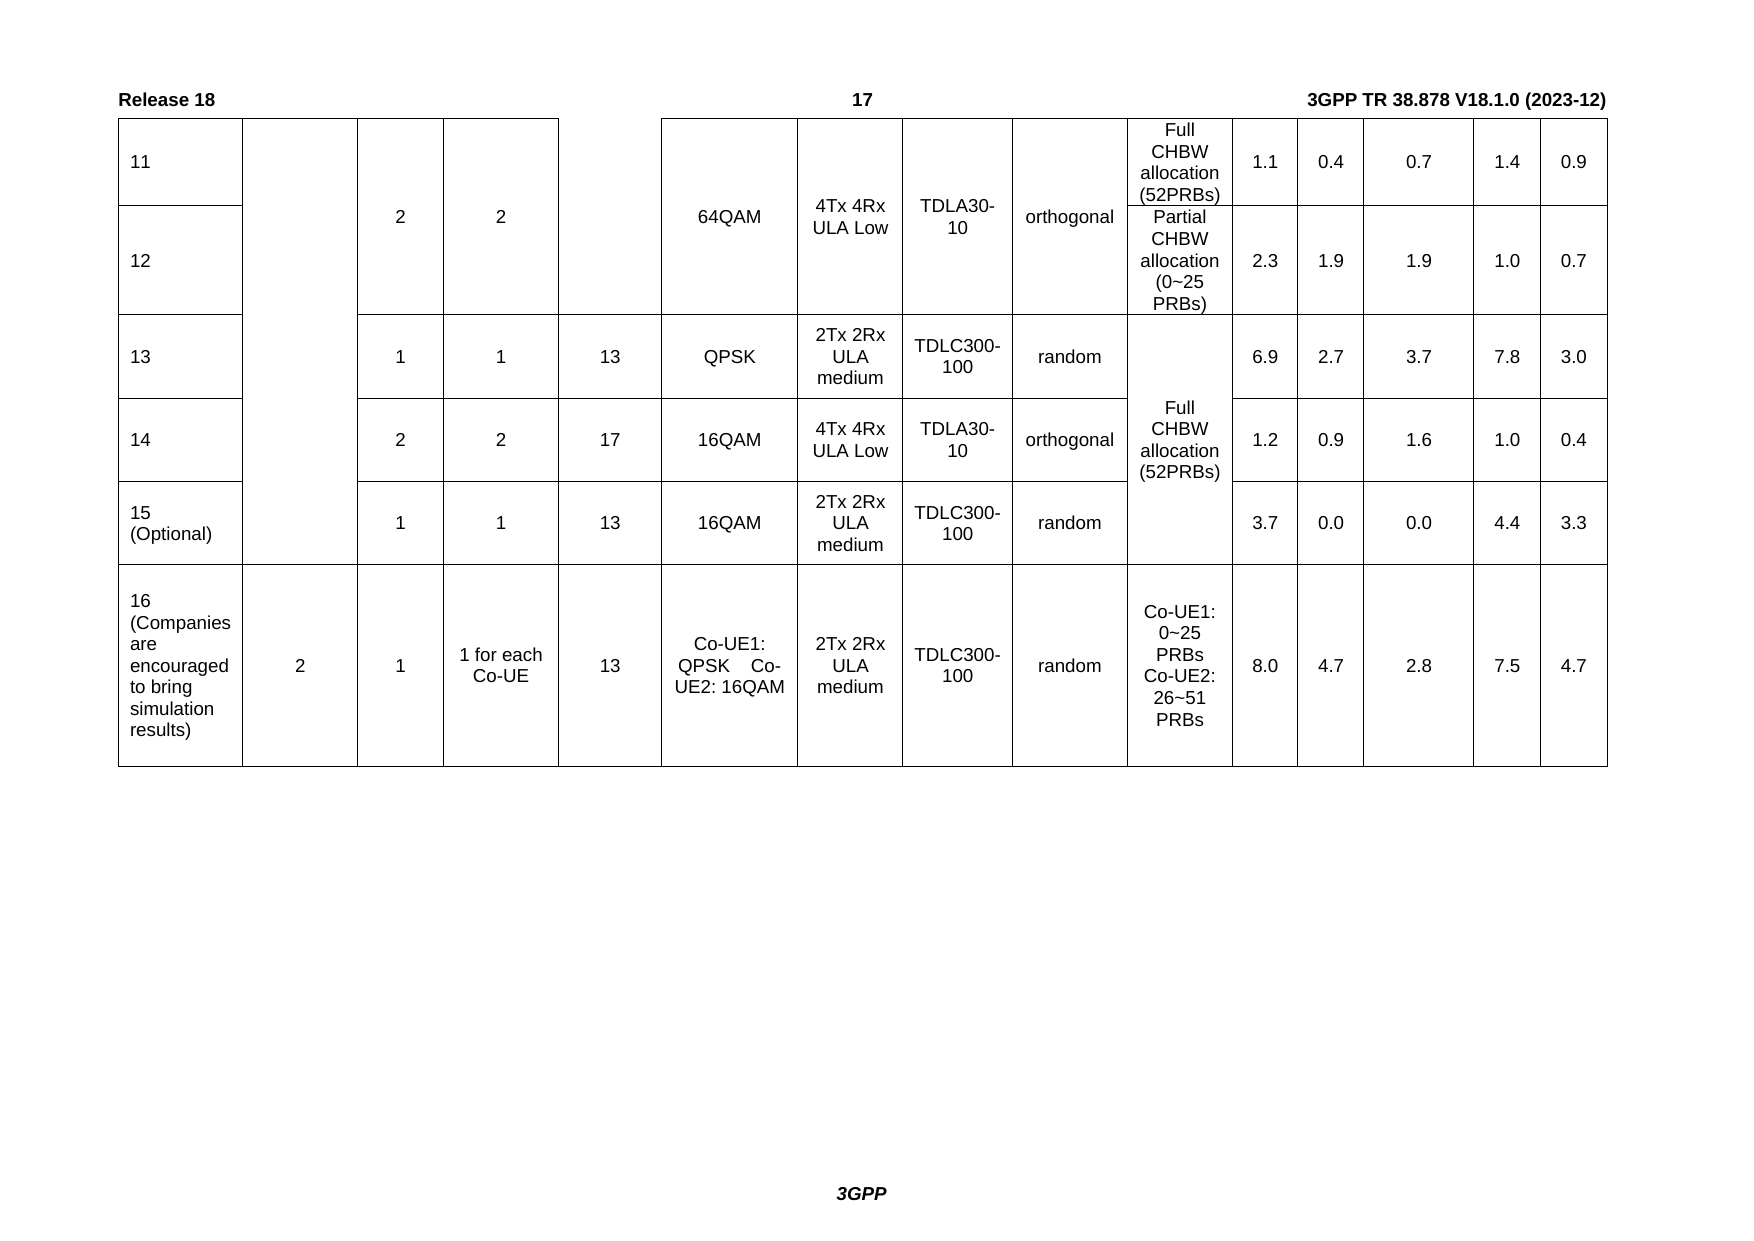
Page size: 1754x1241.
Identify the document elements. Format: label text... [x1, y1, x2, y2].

table_cell 1.0 [1474, 206, 1540, 314]
table_cell 12 [119, 206, 242, 314]
table_cell TDLC300-100 [903, 315, 1012, 397]
table_cell 0.9 [1541, 119, 1607, 205]
table_cell 1.1 [1233, 119, 1297, 205]
table_cell 4.7 [1298, 565, 1363, 766]
table_cell 4.7 [1541, 565, 1607, 766]
table_cell TDLA30-10 [903, 399, 1012, 481]
table_cell 13 [119, 315, 242, 397]
table_cell 1 [444, 482, 558, 564]
table_cell TDLC300-100 [903, 482, 1012, 564]
table_cell Co-UE1: QPSK Co-UE2: 16QAM [662, 565, 797, 766]
table_cell 15 (Optional) [119, 482, 242, 564]
table_cell 8.0 [1233, 565, 1297, 766]
table_cell Full CHBW allocation (52PRBs) [1128, 119, 1232, 205]
table_cell 0.7 [1364, 119, 1473, 205]
table_cell 2 [358, 119, 443, 314]
table_cell 3.0 [1541, 315, 1607, 397]
table_cell 1 [358, 565, 443, 766]
table_cell 13 [559, 315, 661, 397]
table_cell 2 [243, 565, 357, 766]
table_cell 2Tx 2Rx ULA medium [798, 565, 902, 766]
table_cell 16 (Companies are encouraged to bring simulation results) [119, 565, 242, 766]
table_cell TDLA30-10 [903, 119, 1012, 314]
table_cell 0.9 [1298, 399, 1363, 481]
table_cell 1.2 [1233, 399, 1297, 481]
table_cell 1 [358, 482, 443, 564]
table_cell 64QAM [662, 119, 797, 314]
table_cell 2 [358, 399, 443, 481]
table_cell 16QAM [662, 399, 797, 481]
table_cell 17 [559, 399, 661, 481]
table_cell 1.4 [1474, 119, 1540, 205]
table_cell 3.3 [1541, 482, 1607, 564]
table_cell 2.8 [1364, 565, 1473, 766]
table_cell orthogonal [1013, 119, 1127, 314]
table_cell QPSK [662, 315, 797, 397]
table_cell Co-UE1: 0~25 PRBs Co-UE2: 26~51 PRBs [1128, 565, 1232, 766]
table_cell 4Tx 4Rx ULA Low [798, 399, 902, 481]
table_cell random [1013, 482, 1127, 564]
table_cell TDLC300-100 [903, 565, 1012, 766]
table_cell orthogonal [1013, 399, 1127, 481]
table_cell 13 [559, 565, 661, 766]
table_cell 1 [358, 315, 443, 397]
table_cell 7.8 [1474, 315, 1540, 397]
table_cell Partial CHBW allocation (0~25 PRBs) [1128, 206, 1232, 314]
table_cell 2.3 [1233, 206, 1297, 314]
table_cell 0.0 [1298, 482, 1363, 564]
table_cell 3.7 [1233, 482, 1297, 564]
table_cell 3.7 [1364, 315, 1473, 397]
table_cell random [1013, 315, 1127, 397]
table_cell 0.4 [1298, 119, 1363, 205]
table_cell 0.0 [1364, 482, 1473, 564]
table_cell 0.7 [1541, 206, 1607, 314]
table_cell 0.4 [1541, 399, 1607, 481]
table_cell 11 [119, 119, 242, 205]
table_cell 13 [559, 482, 661, 564]
table_cell 2.7 [1298, 315, 1363, 397]
table_cell 16QAM [662, 482, 797, 564]
table_cell Full CHBW allocation (52PRBs) [1128, 315, 1232, 564]
table_cell 1 [444, 315, 558, 397]
table_cell 7.5 [1474, 565, 1540, 766]
table_cell 2 [444, 399, 558, 481]
table_cell 1.9 [1298, 206, 1363, 314]
table_cell 4Tx 4Rx ULA Low [798, 119, 902, 314]
table_cell 2Tx 2Rx ULA medium [798, 315, 902, 397]
table_cell 14 [119, 399, 242, 481]
table_cell 2 [444, 119, 558, 314]
table_cell random [1013, 565, 1127, 766]
table_cell 1 for each Co-UE [444, 565, 558, 766]
table_cell 2Tx 2Rx ULA medium [798, 482, 902, 564]
table_cell 1.9 [1364, 206, 1473, 314]
table_cell 4.4 [1474, 482, 1540, 564]
table_cell 1.6 [1364, 399, 1473, 481]
table_cell 1.0 [1474, 399, 1540, 481]
table_cell 6.9 [1233, 315, 1297, 397]
